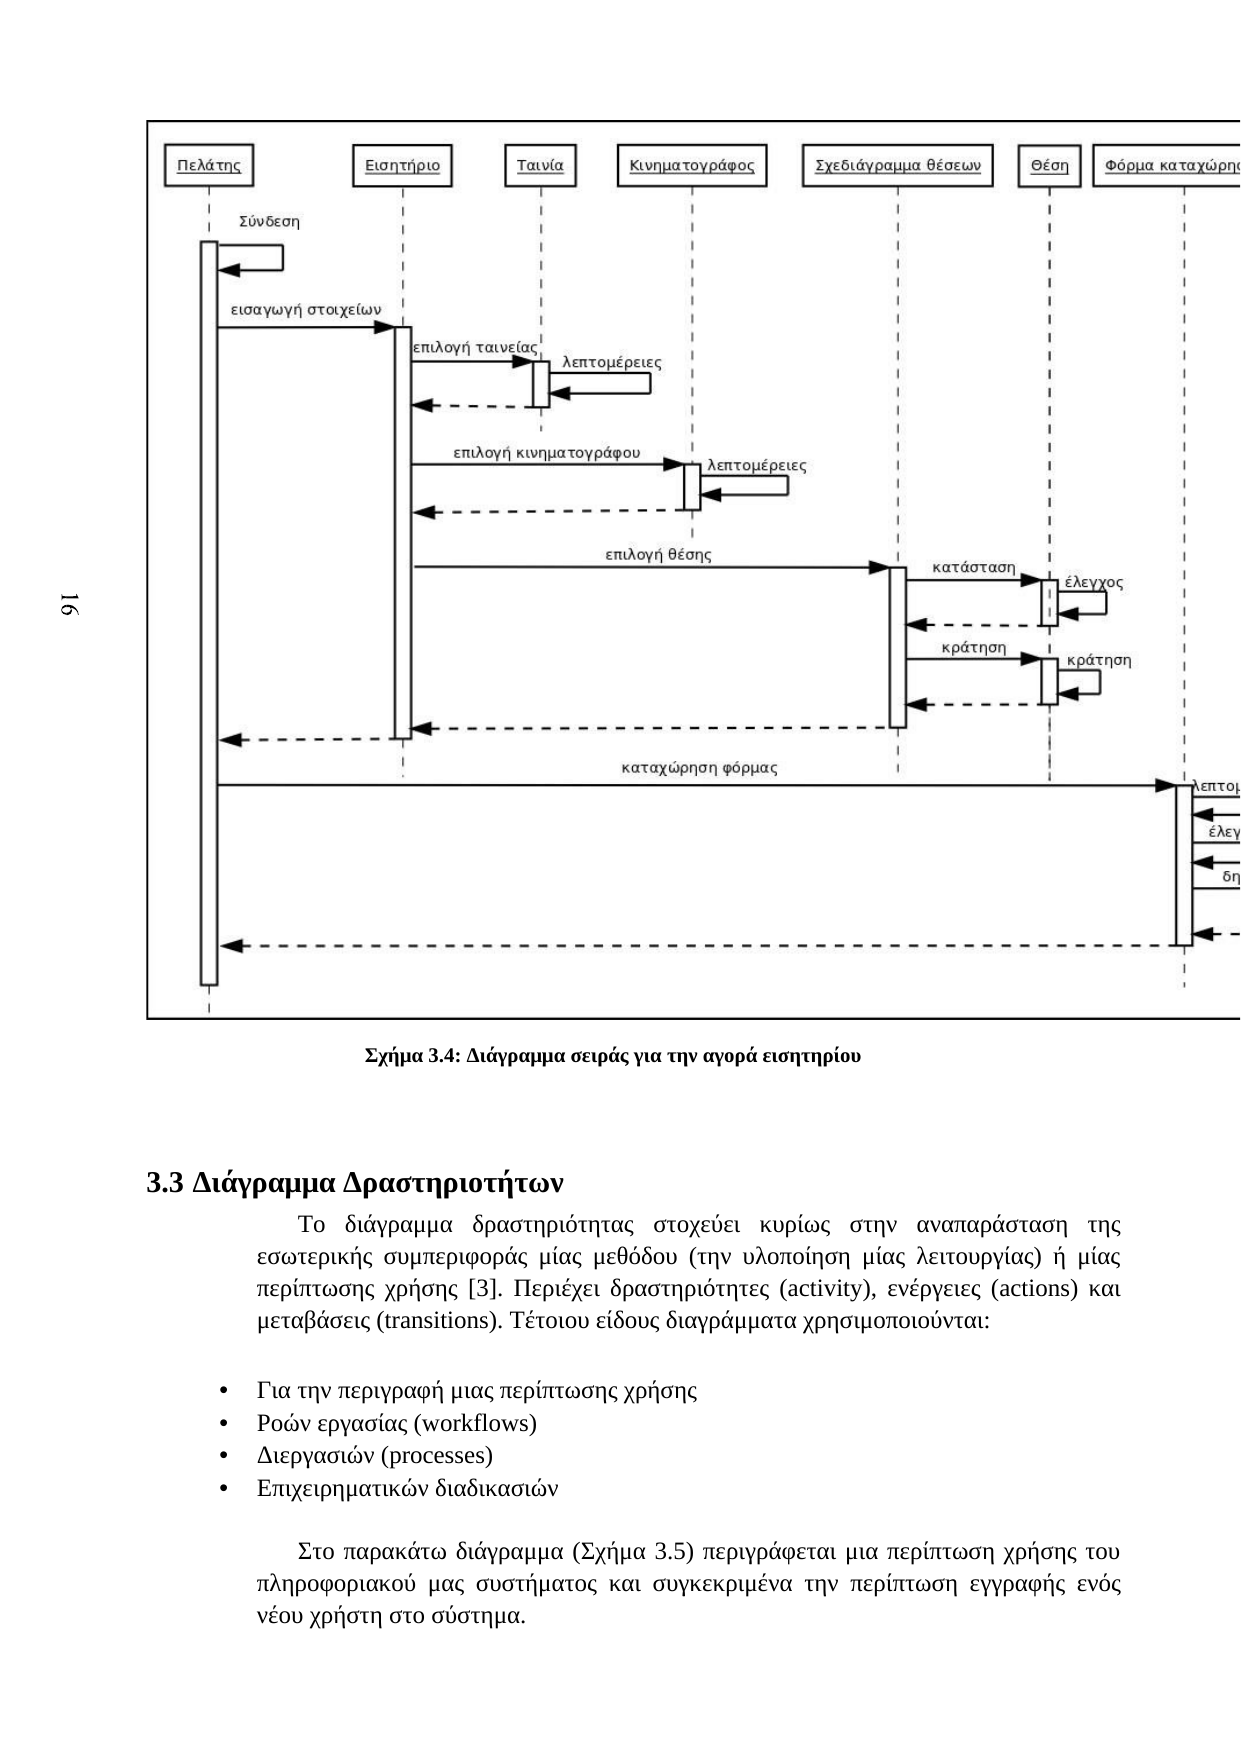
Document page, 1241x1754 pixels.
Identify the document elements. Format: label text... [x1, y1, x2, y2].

list Διεργασιών (processes) [219, 1440, 1098, 1469]
picture [146, 120, 1241, 1020]
text 3.3 Διάγραμμα Δραστηριοτήτων [146, 1164, 1122, 1198]
text Το διάγραμμα δραστηριότητας στοχεύει κυρίως στην αναπαράσταση της εσωτερικής συμπεριφοράς μίας μεθόδου (την υλοποίηση μίας λειτουργίας) ή μίας περίπτωσης χρήσης [3]. Περιέχει δραστηριότητες (activity), ενέργειες (actions) και μεταβάσεις (transitions). Τέτοιου είδους διαγράμματα χρησιμοποιούνται: [257, 1209, 1122, 1334]
list Για την περιγραφή μιας περίπτωσης χρήσης [219, 1375, 1098, 1404]
picture [53, 591, 84, 628]
list Επιχειρηματικών διαδικασιών [219, 1473, 1098, 1502]
text Στο παρακάτω διάγραμμα (Σχήμα 3.5) περιγράφεται μια περίπτωση χρήσης του πληροφοριακού μας συστήματος και συγκεκριμένα την περίπτωση εγγραφής ενός νέου χρήστη στο σύστημα. [257, 1536, 1122, 1629]
list Ροών εργασίας (workflows) [219, 1408, 1098, 1437]
text Σχήμα 3.4: Διάγραμμα σειράς για την αγορά εισητηρίου [150, 1043, 1076, 1067]
